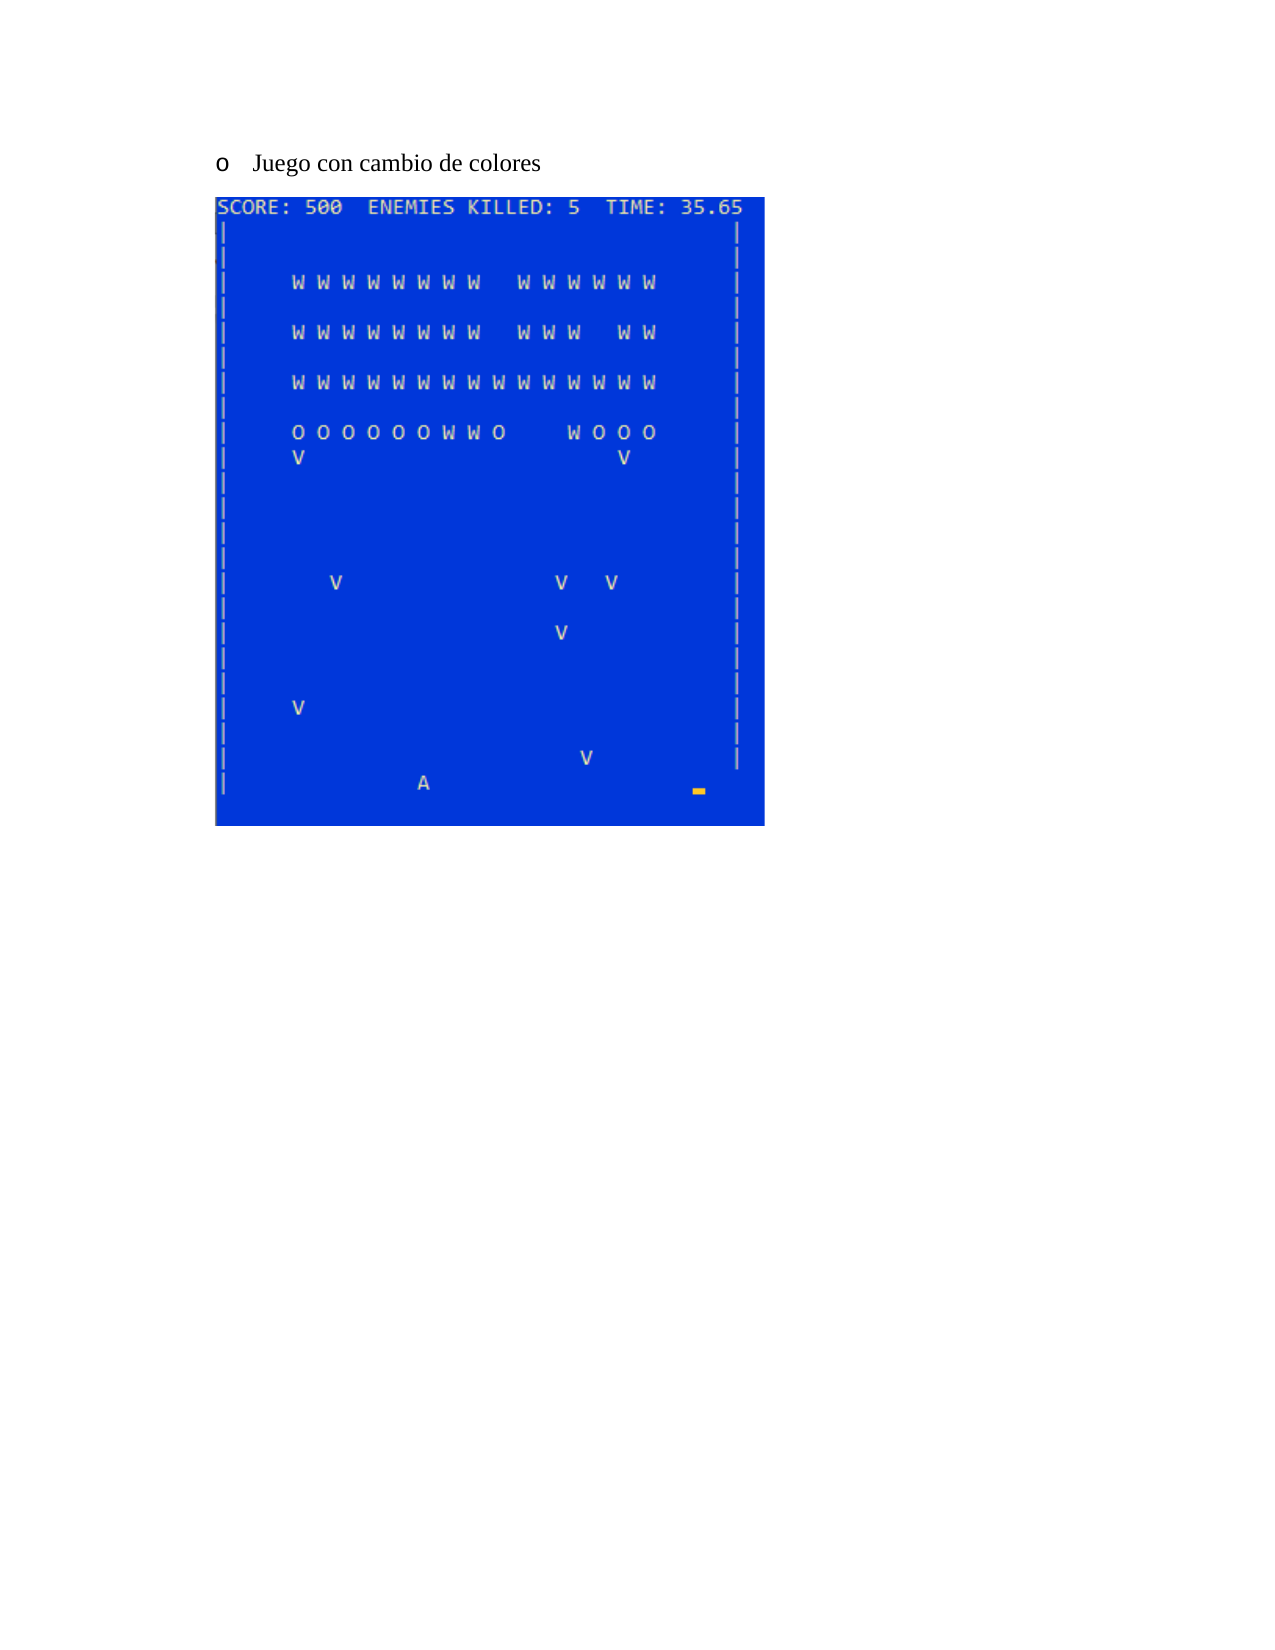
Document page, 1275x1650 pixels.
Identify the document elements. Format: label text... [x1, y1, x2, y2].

picture [214, 197, 765, 826]
list Juego con cambio de colores [215, 148, 1098, 178]
